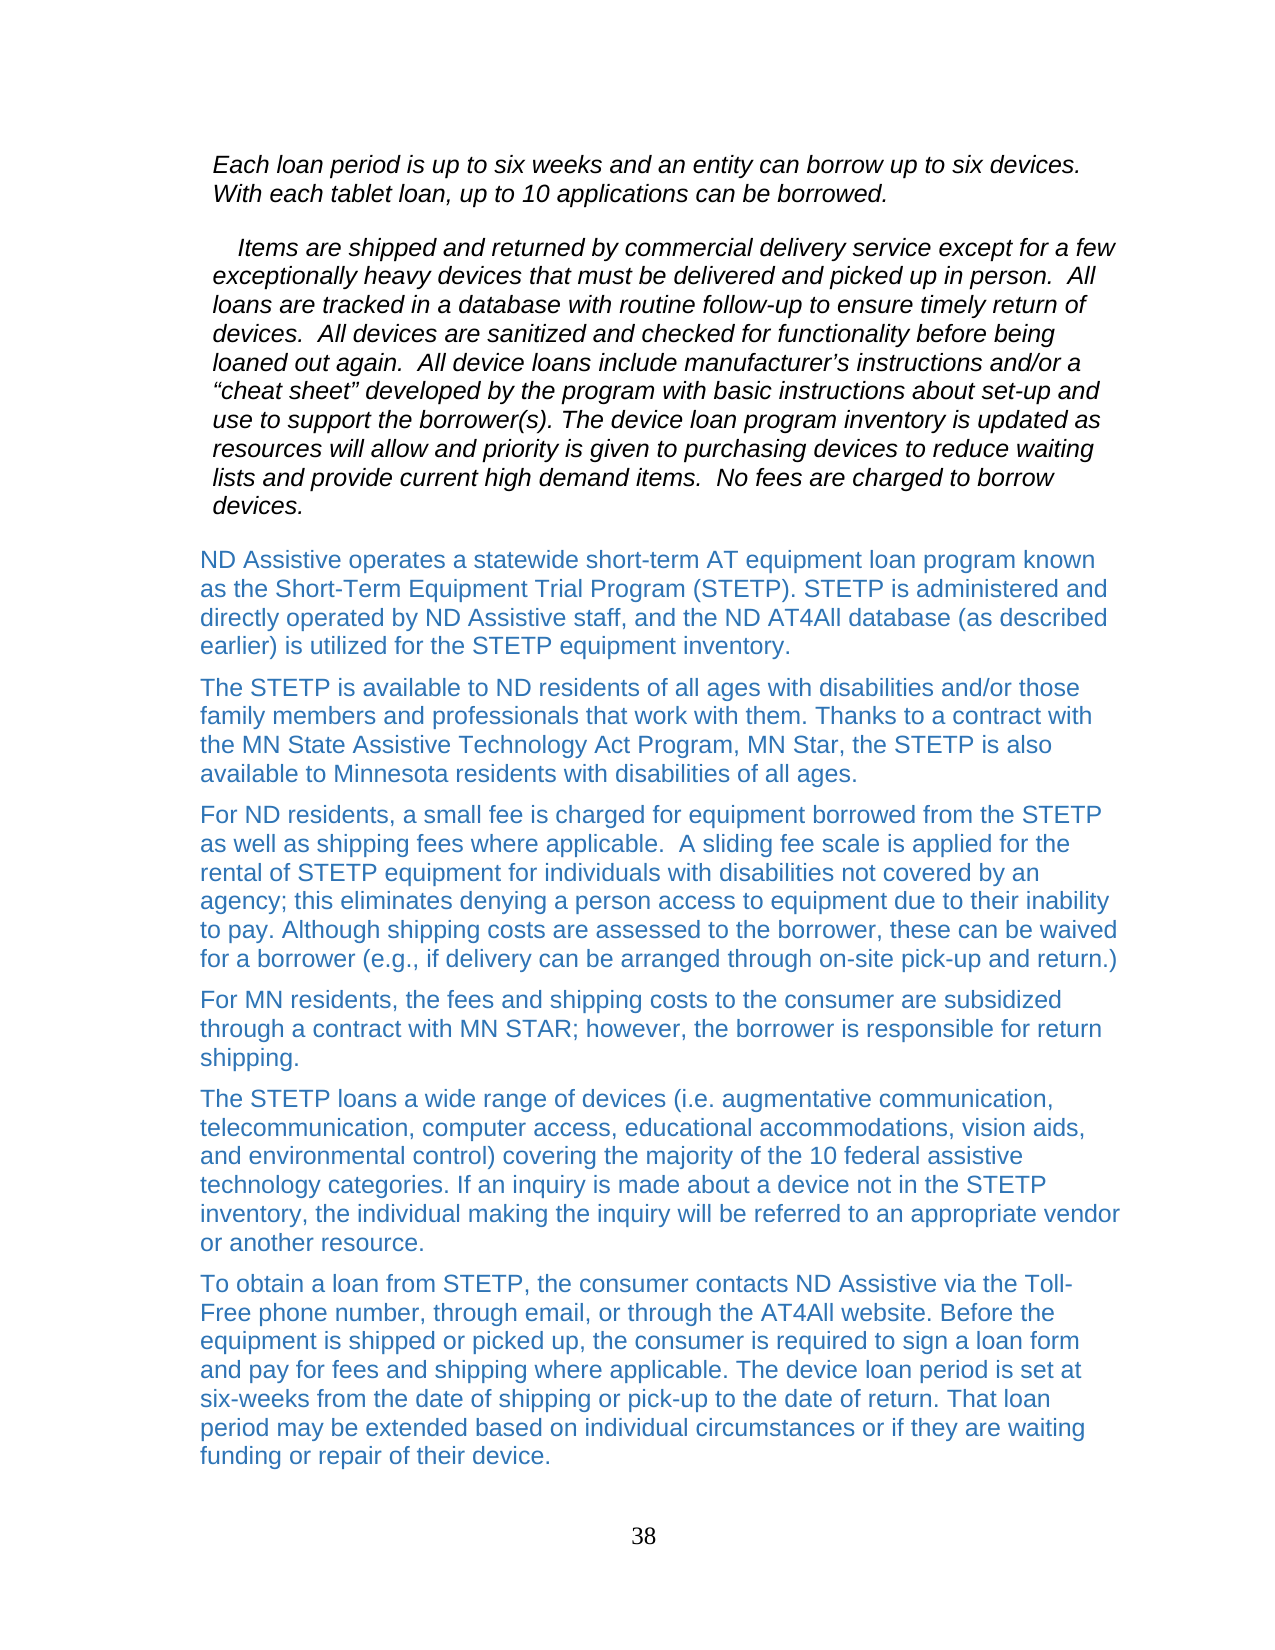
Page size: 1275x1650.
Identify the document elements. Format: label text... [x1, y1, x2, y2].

text For ND residents, a small fee is charged for equipment borrowed from the STETP as well as shipping fees where applicable. A sliding fee scale is applied for the rental of STETP equipment for individuals with disabilities not covered by an agency; this eliminates denying a person access to equipment due to their inability to pay. Although shipping costs are assessed to the borrower, these can be waived for a borrower (e.g., if delivery can be arranged through on-site pick-up and return.) [200, 800, 1125, 972]
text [212, 150, 1125, 207]
text The STETP is available to ND residents of all ages with disabilities and/or those family members and professionals that work with them. Thanks to a contract with the MN State Assistive Technology Act Program, MN Star, the STETP is also available to Minnesota residents with disabilities of all ages. [200, 672, 1125, 787]
text Items are shipped and returned by commercial delivery service except for a few exceptionally heavy devices that must be delivered and picked up in person. All loans are tracked in a database with routine follow-up to ensure timely return of devices. All devices are sanitized and checked for functionality before being loaned out again. All device loans include manufacturer’s instructions and/or a “cheat sheet” developed by the program with basic instructions about set-up and use to support the borrower(s). The device loan program inventory is updated as resources will allow and priority is given to purchasing devices to reduce waiting lists and provide current high demand items. No fees are charged to borrow devices. [212, 232, 1125, 520]
text ND Assistive operates a statewide short-term AT equipment loan program known as the Short-Term Equipment Trial Program (STETP). STETP is administered and directly operated by ND Assistive staff, and the ND AT4All database (as described earlier) is utilized for the STETP equipment inventory. [200, 545, 1125, 660]
text For MN residents, the fees and shipping costs to the consumer are subsidized through a contract with MN STAR; however, the borrower is responsible for return shipping. [200, 985, 1125, 1071]
text The STETP loans a wide range of devices (i.e. augmentative communication, telecommunication, computer access, educational accommodations, vision aids, and environmental control) covering the majority of the 10 federal assistive technology categories. If an inquiry is made about a device not in the STETP inventory, the individual making the inquiry will be referred to an appropriate vendor or another resource. [200, 1084, 1125, 1256]
text To obtain a loan from STETP, the consumer contacts ND Assistive via the Toll-Free phone number, through email, or through the AT4All website. Before the equipment is shipped or picked up, the consumer is required to sign a loan form and pay for fees and shipping where applicable. The device loan period is set at six-weeks from the date of shipping or pick-up to the date of return. That loan period may be extended based on individual circumstances or if they are waiting funding or repair of their device. [200, 1269, 1125, 1470]
